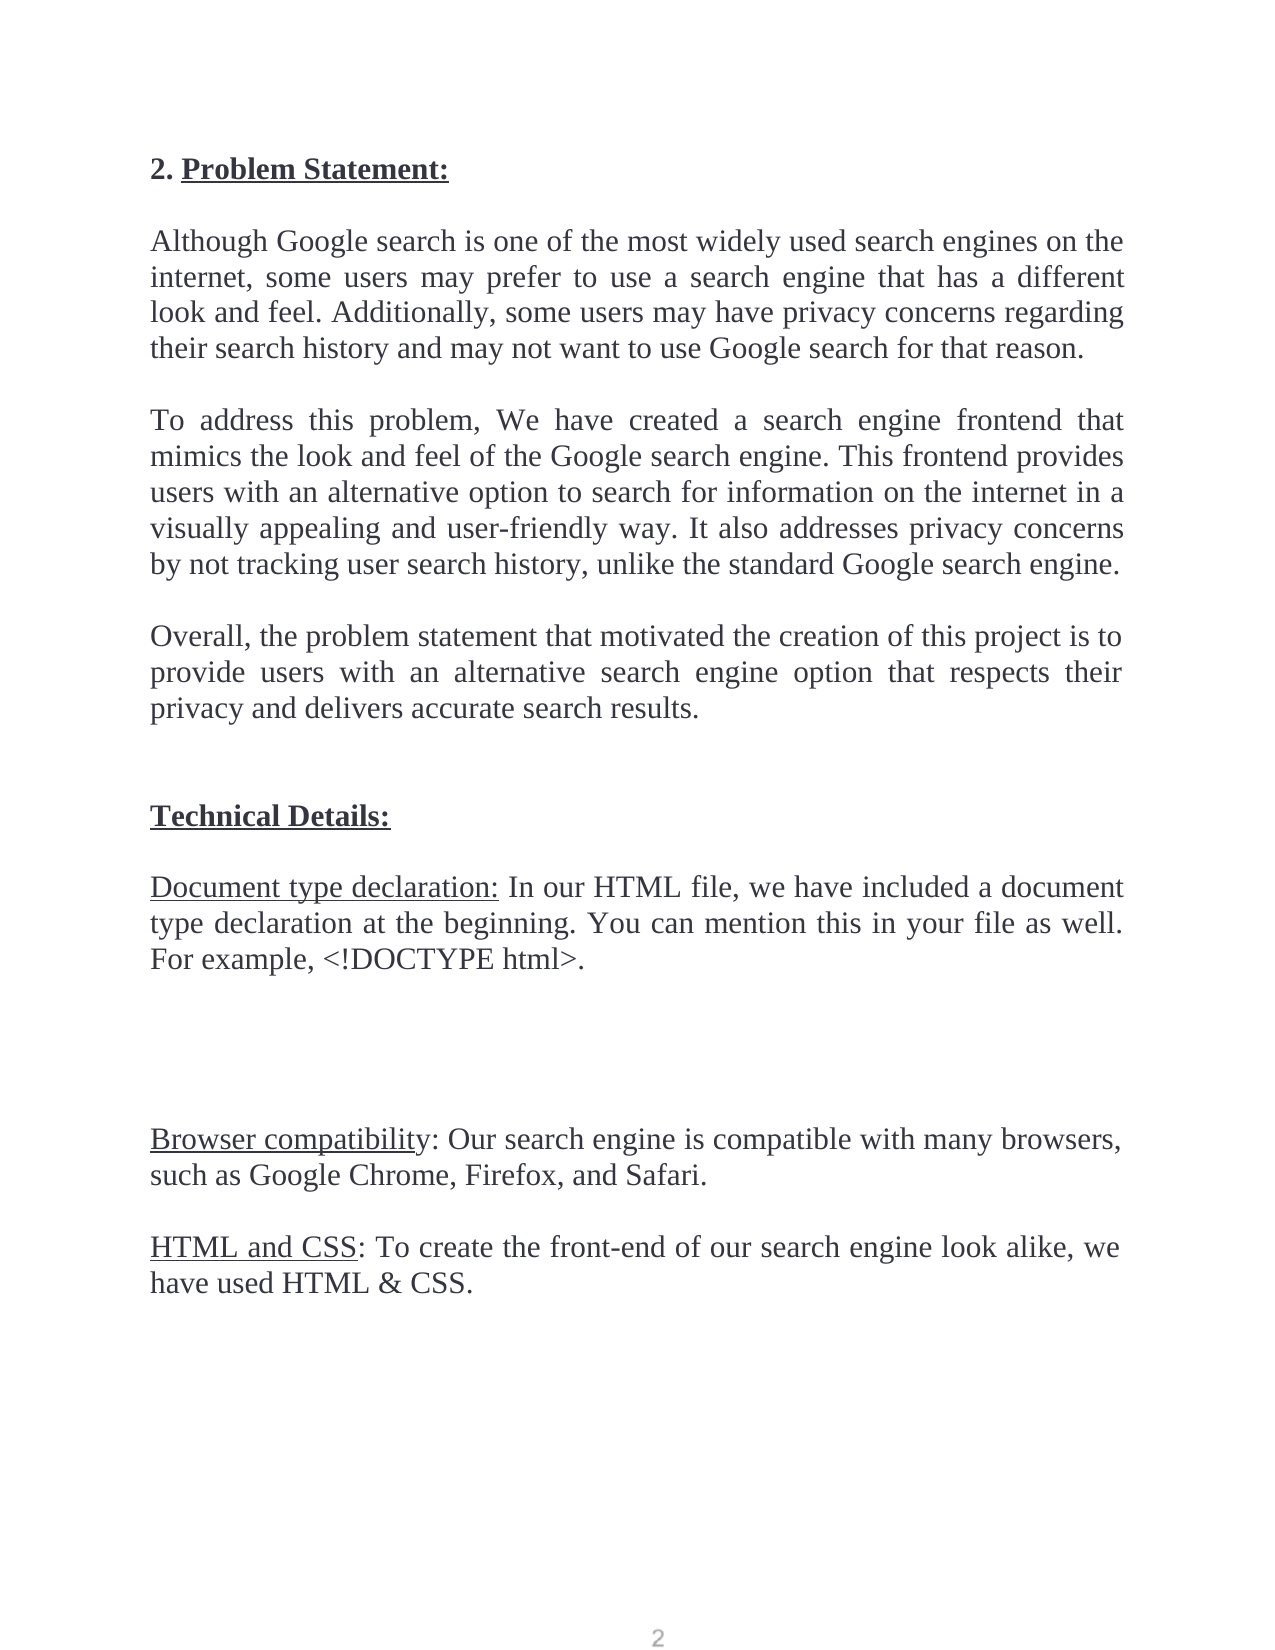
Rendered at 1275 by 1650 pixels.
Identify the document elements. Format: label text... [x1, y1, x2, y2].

text Overall, the problem statement that motivated the creation of this project is to provide users with an alternative search engine option that respects their privacy and delivers accurate search results. [150, 617, 1124, 725]
subtitle Technical Details: [150, 797, 1158, 833]
subtitle Problem Statement: [150, 150, 1158, 186]
text Document type declaration: In our HTML file, we have included a document type declaration at the beginning. You can mention this in your file as well. For example, <!DOCTYPE html>. [150, 869, 1125, 977]
picture [650, 1627, 665, 1648]
text To address this problem, We have created a search engine frontend that mimics the look and feel of the Google search engine. This frontend provides users with an alternative option to search for information on the internet in a visually appealing and user-friendly way. It also addresses privacy concerns by not tracking user search history, unlike the standard Google search engine. [150, 402, 1125, 581]
text Although Google search is one of the most widely used search engines on the internet, some users may prefer to use a search engine that has a different look and feel. Additionally, some users may have privacy concerns regarding their search history and may not want to use Google search for that reason. [150, 222, 1126, 366]
text HTML and CSS: To create the front-end of our search engine look alike, we have used HTML & CSS. [150, 1228, 1122, 1300]
text Browser compatibility: Our search engine is compatible with many browsers, such as Google Chrome, Firefox, and Safari. [150, 1120, 1123, 1192]
